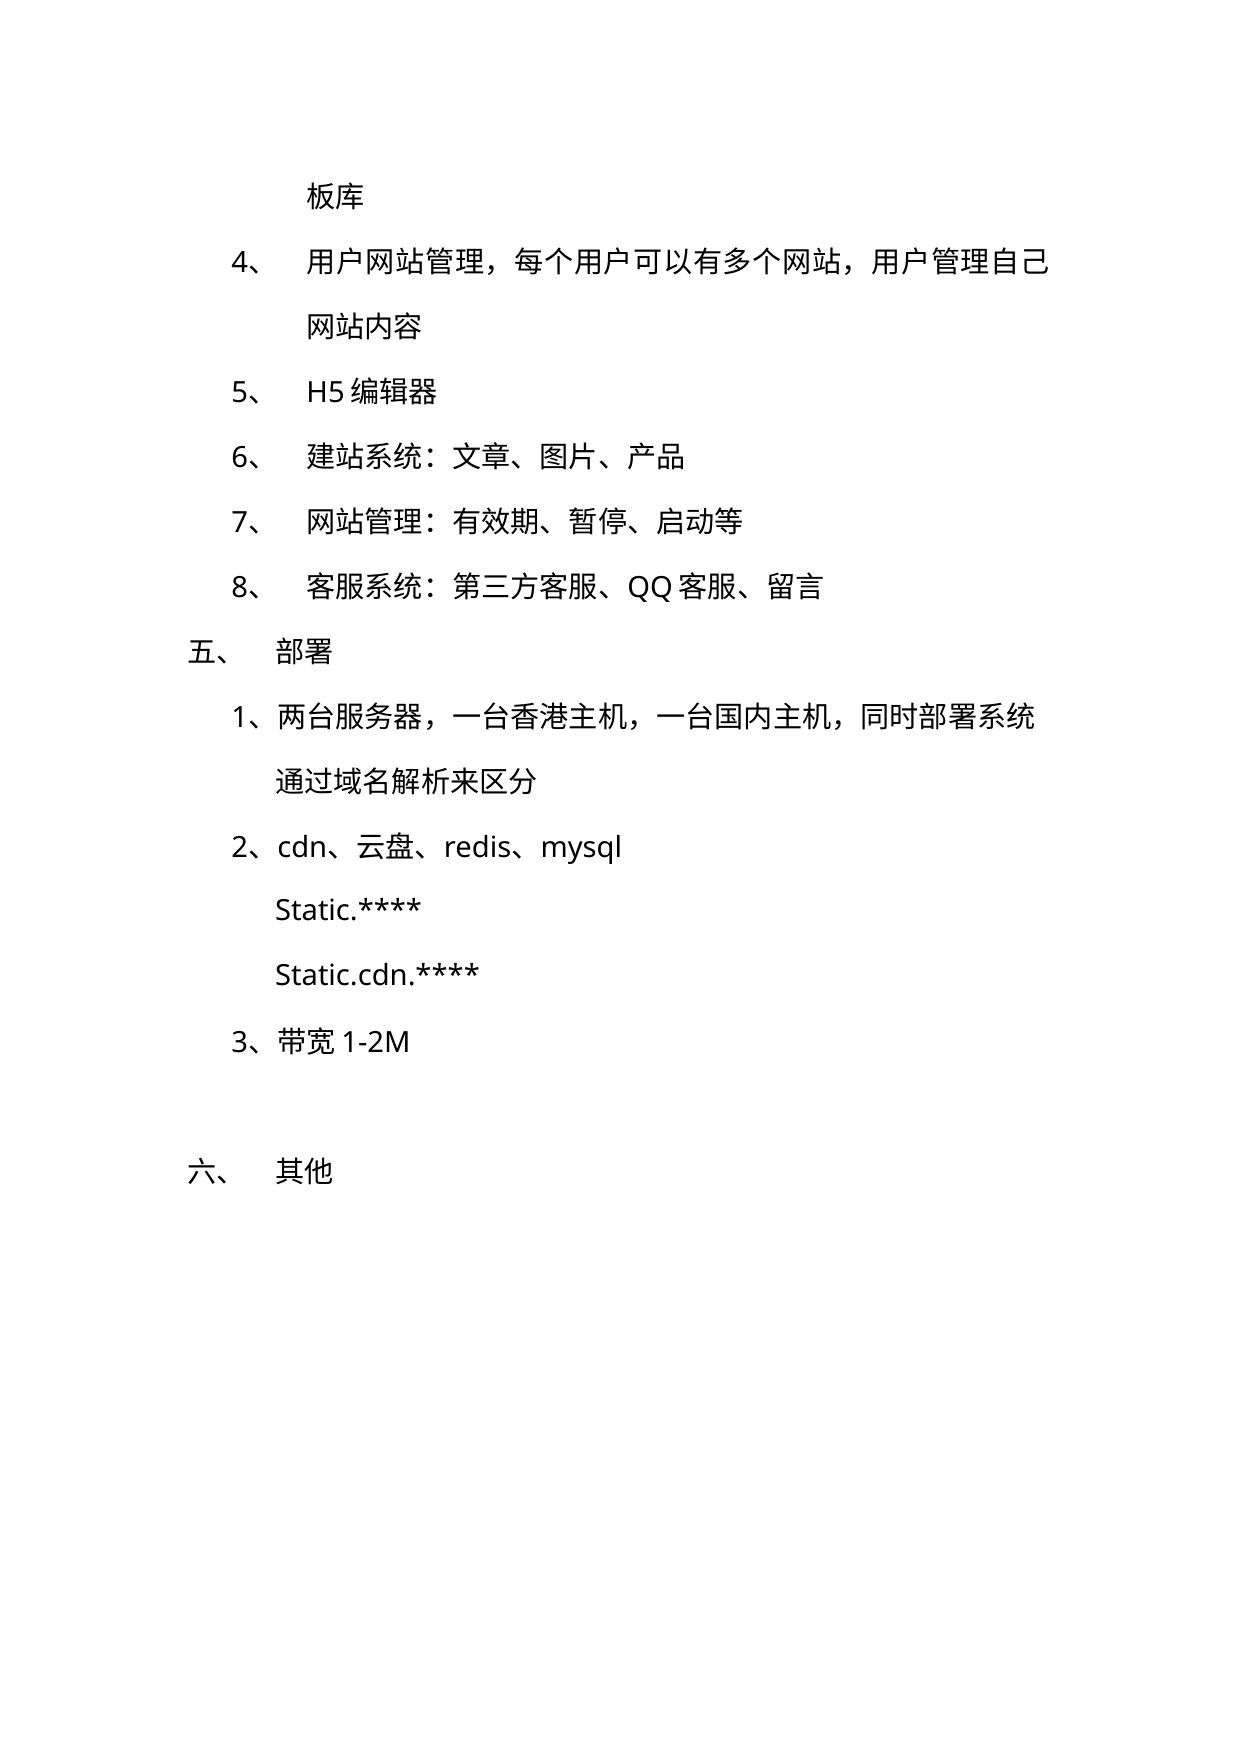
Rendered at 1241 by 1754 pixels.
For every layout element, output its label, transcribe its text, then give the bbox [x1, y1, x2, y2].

list H5编辑器 [231, 357, 1053, 422]
list 客服系统：第三方客服、QQ客服、留言 [231, 552, 1053, 617]
list 用户网站管理，每个用户可以有多个网站，用户管理自己网站内容 [231, 227, 1053, 357]
text Static.cdn.**** [187, 942, 1053, 1007]
text Static.**** [187, 877, 1053, 942]
text 通过域名解析来区分 [187, 747, 1053, 812]
list 建站系统：文章、图片、产品 [231, 422, 1053, 487]
list 部署 [187, 617, 1053, 682]
list 网站管理：有效期、暂停、启动等 [231, 487, 1053, 552]
text 3、带宽1-2M [187, 1007, 1053, 1072]
list 其他 [187, 1137, 1053, 1202]
text 1、两台服务器，一台香港主机，一台国内主机，同时部署系统 [231, 682, 1053, 747]
text 2、cdn、云盘、redis、mysql [187, 812, 1053, 877]
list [231, 162, 1053, 227]
